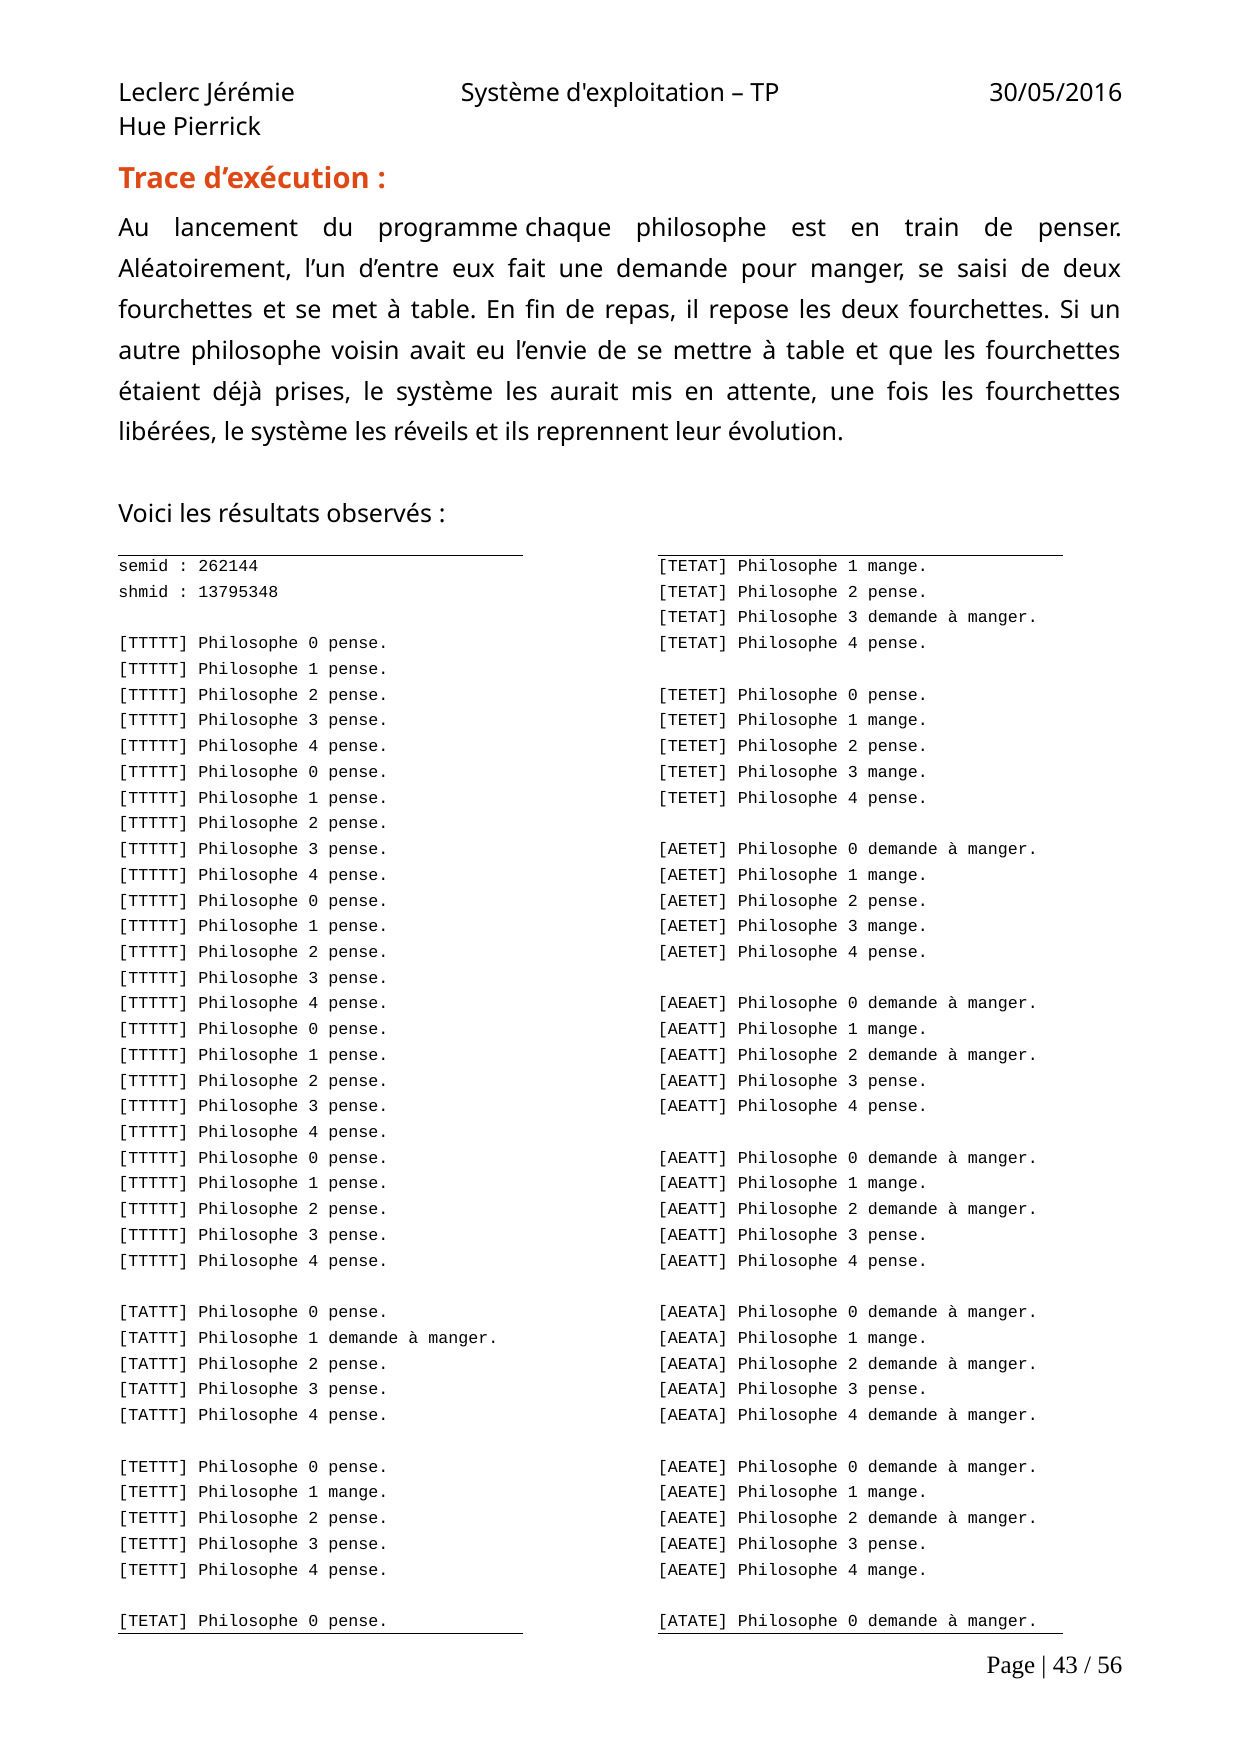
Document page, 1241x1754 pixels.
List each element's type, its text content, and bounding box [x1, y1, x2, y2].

text [AEATA] Philosophe 4 demande à manger. [658, 1403, 1063, 1429]
text [TTTTT] Philosophe 4 pense. [118, 734, 523, 760]
text [AEATE] Philosophe 2 demande à manger. [658, 1506, 1063, 1532]
text [AEATE] Philosophe 0 demande à manger. [658, 1455, 1063, 1480]
text [TETAT] Philosophe 2 pense. [658, 580, 1063, 605]
text [AEATT] Philosophe 3 pense. [658, 1223, 1063, 1248]
text [AETET] Philosophe 0 demande à manger. [658, 837, 1063, 863]
text [TTTTT] Philosophe 4 pense. [118, 1121, 523, 1146]
text [TETET] Philosophe 2 pense. [658, 734, 1063, 760]
text [AEATT] Philosophe 4 pense. [658, 1249, 1063, 1274]
text [TETAT] Philosophe 3 demande à manger. [658, 606, 1063, 631]
text [TTTTT] Philosophe 4 pense. [118, 1249, 523, 1274]
text [TTTTT] Philosophe 0 pense. [118, 889, 523, 914]
text [TTTTT] Philosophe 0 pense. [118, 1018, 523, 1043]
text [AEATA] Philosophe 2 demande à manger. [658, 1352, 1063, 1377]
subtitle Trace d’exécution : [118, 158, 1122, 197]
text [TETTT] Philosophe 1 mange. [118, 1481, 523, 1506]
text [AETET] Philosophe 3 mange. [658, 915, 1063, 940]
text [TTTTT] Philosophe 1 pense. [118, 1172, 523, 1197]
text [TATTT] Philosophe 3 pense. [118, 1378, 523, 1403]
text [TETAT] Philosophe 4 pense. [658, 632, 1063, 657]
text [TTTTT] Philosophe 1 pense. [118, 915, 523, 940]
text [TTTTT] Philosophe 0 pense. [118, 632, 523, 657]
text [AEAET] Philosophe 0 demande à manger. [658, 992, 1063, 1017]
text [AETET] Philosophe 2 pense. [658, 889, 1063, 914]
text [TTTTT] Philosophe 0 pense. [118, 760, 523, 785]
text [TTTTT] Philosophe 3 pense. [118, 1223, 523, 1248]
text [TETTT] Philosophe 3 pense. [118, 1532, 523, 1557]
text [AEATT] Philosophe 2 demande à manger. [658, 1043, 1063, 1068]
text [TTTTT] Philosophe 2 pense. [118, 1198, 523, 1223]
text [TETET] Philosophe 0 pense. [658, 683, 1063, 708]
text [TTTTT] Philosophe 2 pense. [118, 812, 523, 837]
text [AEATA] Philosophe 3 pense. [658, 1378, 1063, 1403]
text [AEATT] Philosophe 1 mange. [658, 1018, 1063, 1043]
text [TETAT] Philosophe 1 mange. [658, 556, 1063, 579]
text [AEATT] Philosophe 2 demande à manger. [658, 1198, 1063, 1223]
text [TTTTT] Philosophe 3 pense. [118, 1095, 523, 1120]
text [AEATE] Philosophe 1 mange. [658, 1481, 1063, 1506]
text Au lancement du programme chaque philosophe est en train de penser. Aléatoirement, l’un d’entre eux fait une demande pour manger, se saisi de deux fourchettes et se met à table. En fin de repas, il repose les deux fourchettes. Si un autre philosophe voisin avait eu l’envie de se mettre à table et que les fourchettes étaient déjà prises, le système les aurait mis en attente, une fois les fourchettes libérées, le système les réveils et ils reprennent leur évolution. [118, 210, 1122, 448]
text [TETET] Philosophe 1 mange. [658, 709, 1063, 734]
text [TTTTT] Philosophe 4 pense. [118, 992, 523, 1017]
text [AEATA] Philosophe 0 demande à manger. [658, 1301, 1063, 1326]
text [TTTTT] Philosophe 2 pense. [118, 1069, 523, 1094]
text [TETAT] Philosophe 0 pense. [118, 1609, 523, 1633]
text [AETET] Philosophe 4 pense. [658, 940, 1063, 966]
text [TTTTT] Philosophe 3 pense. [118, 837, 523, 863]
text [TETTT] Philosophe 4 pense. [118, 1558, 523, 1583]
text [ATATE] Philosophe 0 demande à manger. [658, 1609, 1063, 1633]
text [TATTT] Philosophe 2 pense. [118, 1352, 523, 1377]
text [TTTTT] Philosophe 1 pense. [118, 786, 523, 811]
text [TATTT] Philosophe 4 pense. [118, 1403, 523, 1429]
text [AEATT] Philosophe 1 mange. [658, 1172, 1063, 1197]
text [TTTTT] Philosophe 3 pense. [118, 709, 523, 734]
text [TTTTT] Philosophe 3 pense. [118, 966, 523, 991]
text [TTTTT] Philosophe 4 pense. [118, 863, 523, 888]
text [AETET] Philosophe 1 mange. [658, 863, 1063, 888]
text [AEATT] Philosophe 0 demande à manger. [658, 1146, 1063, 1171]
text semid : 262144 [118, 556, 523, 579]
text shmid : 13795348 [118, 580, 523, 605]
text [TETTT] Philosophe 0 pense. [118, 1455, 523, 1480]
text [TETET] Philosophe 4 pense. [658, 786, 1063, 811]
text [TETTT] Philosophe 2 pense. [118, 1506, 523, 1532]
text [TTTTT] Philosophe 1 pense. [118, 657, 523, 682]
text [TATTT] Philosophe 1 demande à manger. [118, 1326, 523, 1351]
text Voici les résultats observés : [118, 496, 1063, 530]
text [AEATT] Philosophe 4 pense. [658, 1095, 1063, 1120]
text [TATTT] Philosophe 0 pense. [118, 1301, 523, 1326]
text [TTTTT] Philosophe 2 pense. [118, 940, 523, 966]
text [TTTTT] Philosophe 2 pense. [118, 683, 523, 708]
text [TTTTT] Philosophe 0 pense. [118, 1146, 523, 1171]
text [TTTTT] Philosophe 1 pense. [118, 1043, 523, 1068]
text [AEATA] Philosophe 1 mange. [658, 1326, 1063, 1351]
text [AEATE] Philosophe 4 mange. [658, 1558, 1063, 1583]
text [AEATE] Philosophe 3 pense. [658, 1532, 1063, 1557]
text [TETET] Philosophe 3 mange. [658, 760, 1063, 785]
text [AEATT] Philosophe 3 pense. [658, 1069, 1063, 1094]
